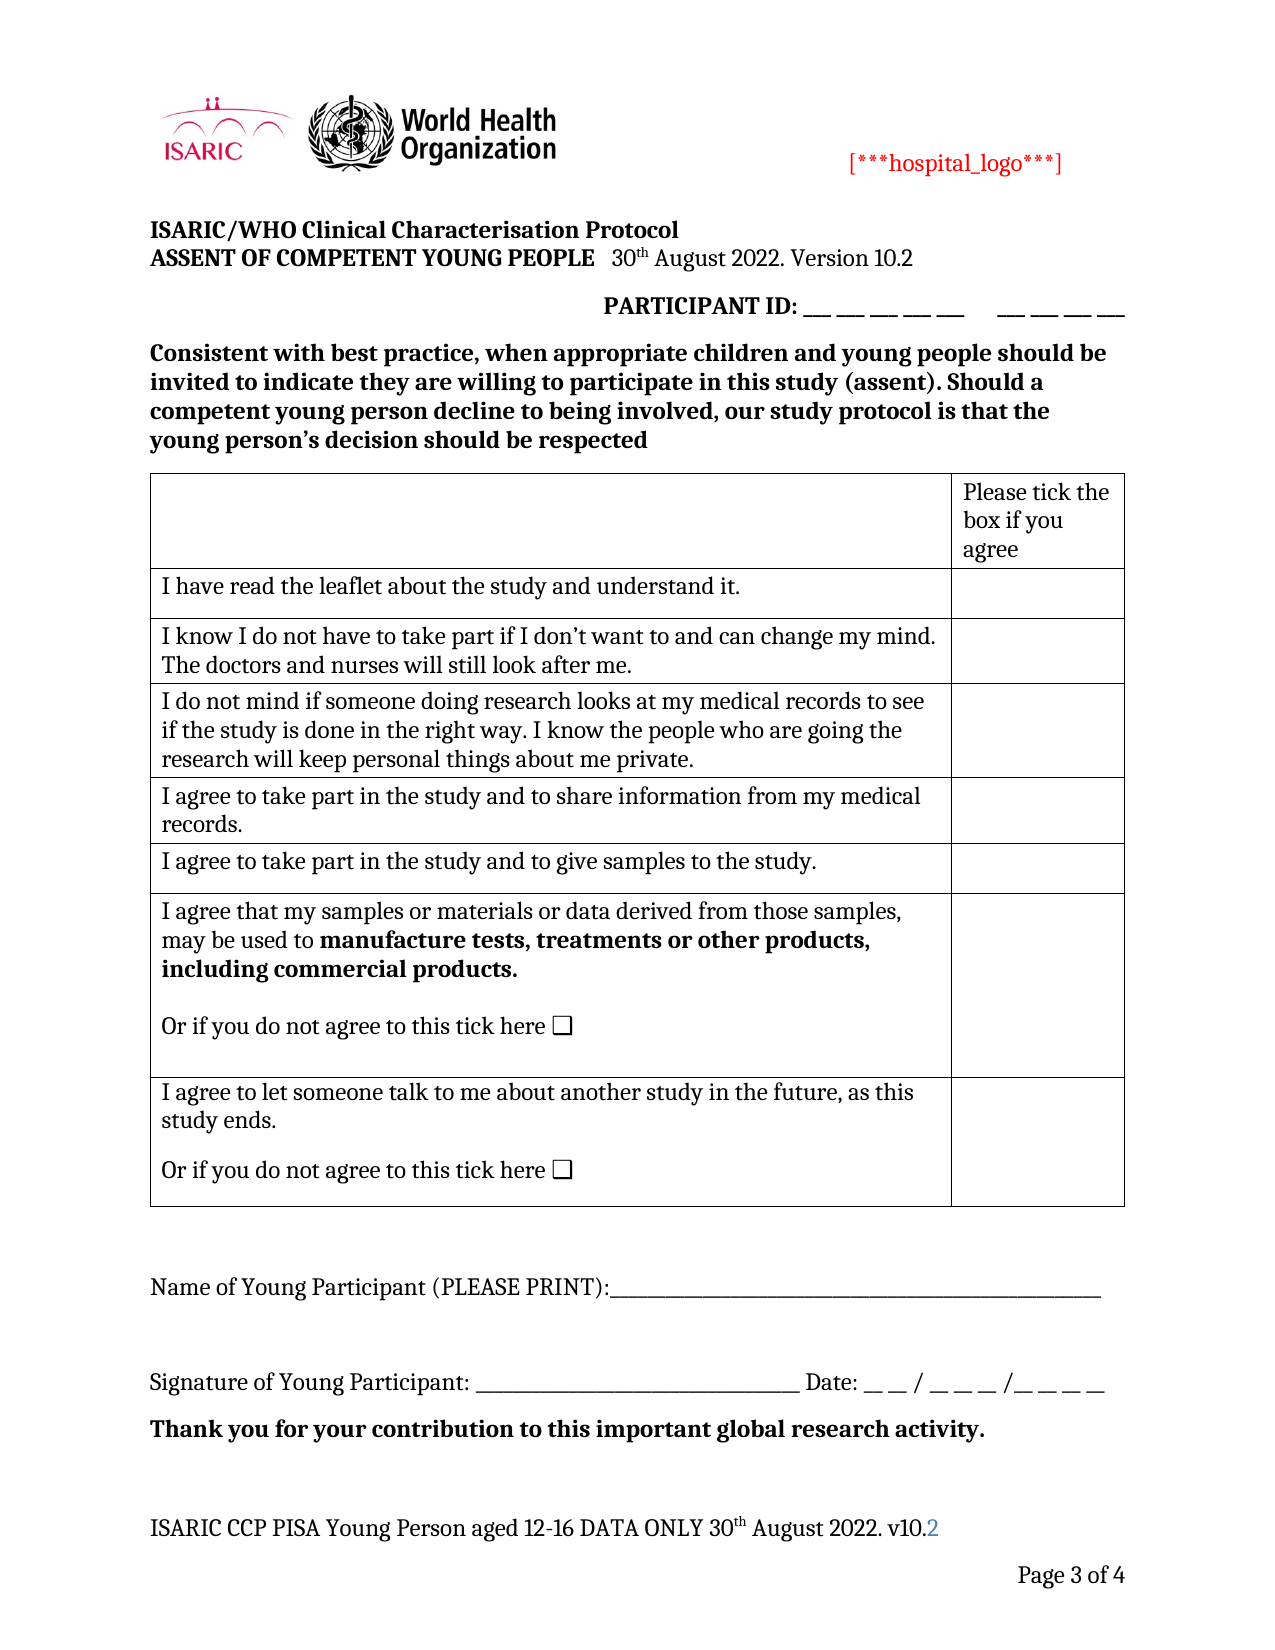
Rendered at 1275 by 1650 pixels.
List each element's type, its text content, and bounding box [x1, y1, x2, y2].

table_cell I agree to let someone talk to me about another study in the future, as this study ends. Or if you do not agree to this tick here ❑ [151, 1078, 951, 1206]
table_cell [952, 619, 1124, 683]
text PARTICIPANT ID: ___ ___ ___ ___ ___ ___ ___ ___ ___ [150, 292, 1125, 321]
text Thank you for your contribution to this important global research activity. [150, 1415, 1125, 1444]
picture [150, 93, 557, 172]
table_cell [952, 1078, 1124, 1206]
table_cell I agree to take part in the study and to share information from my medical records. [151, 778, 951, 843]
text Name of Young Participant (PLEASE PRINT):_____________________________________________________ [150, 1272, 1125, 1301]
text Signature of Young Participant: ___________________________________ Date: __ __ / __ __ __ /__ __ __ __ [150, 1367, 1125, 1396]
table_header [151, 474, 951, 567]
table_cell I agree that my samples or materials or data derived from those samples, may be used to manufacture tests, treatments or other products, including commercial products. Or if you do not agree to this tick here ❑ [151, 894, 951, 1077]
text ISARIC/WHO Clinical Characterisation Protocol ASSENT OF COMPETENT YOUNG PEOPLE 30th August 2022. Version 10.2 [150, 216, 1125, 273]
table_cell I have read the leaflet about the study and understand it. [151, 569, 951, 617]
table_cell I do not mind if someone doing research looks at my medical records to see if the study is done in the right way. I know the people who are going the research will keep personal things about me private. [151, 684, 951, 777]
table_cell [952, 778, 1124, 843]
table_header Please tick the box if you agree [952, 474, 1124, 567]
table_cell [952, 844, 1124, 893]
table_cell [952, 684, 1124, 777]
table_cell [952, 894, 1124, 1077]
text Consistent with best practice, when appropriate children and young people should be invited to indicate they are willing to participate in this study (assent). Should a competent young person decline to being involved, our study protocol is that the young person’s decision should be respected [150, 339, 1125, 454]
table_cell I agree to take part in the study and to give samples to the study. [151, 844, 951, 893]
table_cell I know I do not have to take part if I don’t want to and can change my mind. The doctors and nurses will still look after me. [151, 619, 951, 683]
table_cell [952, 569, 1124, 617]
